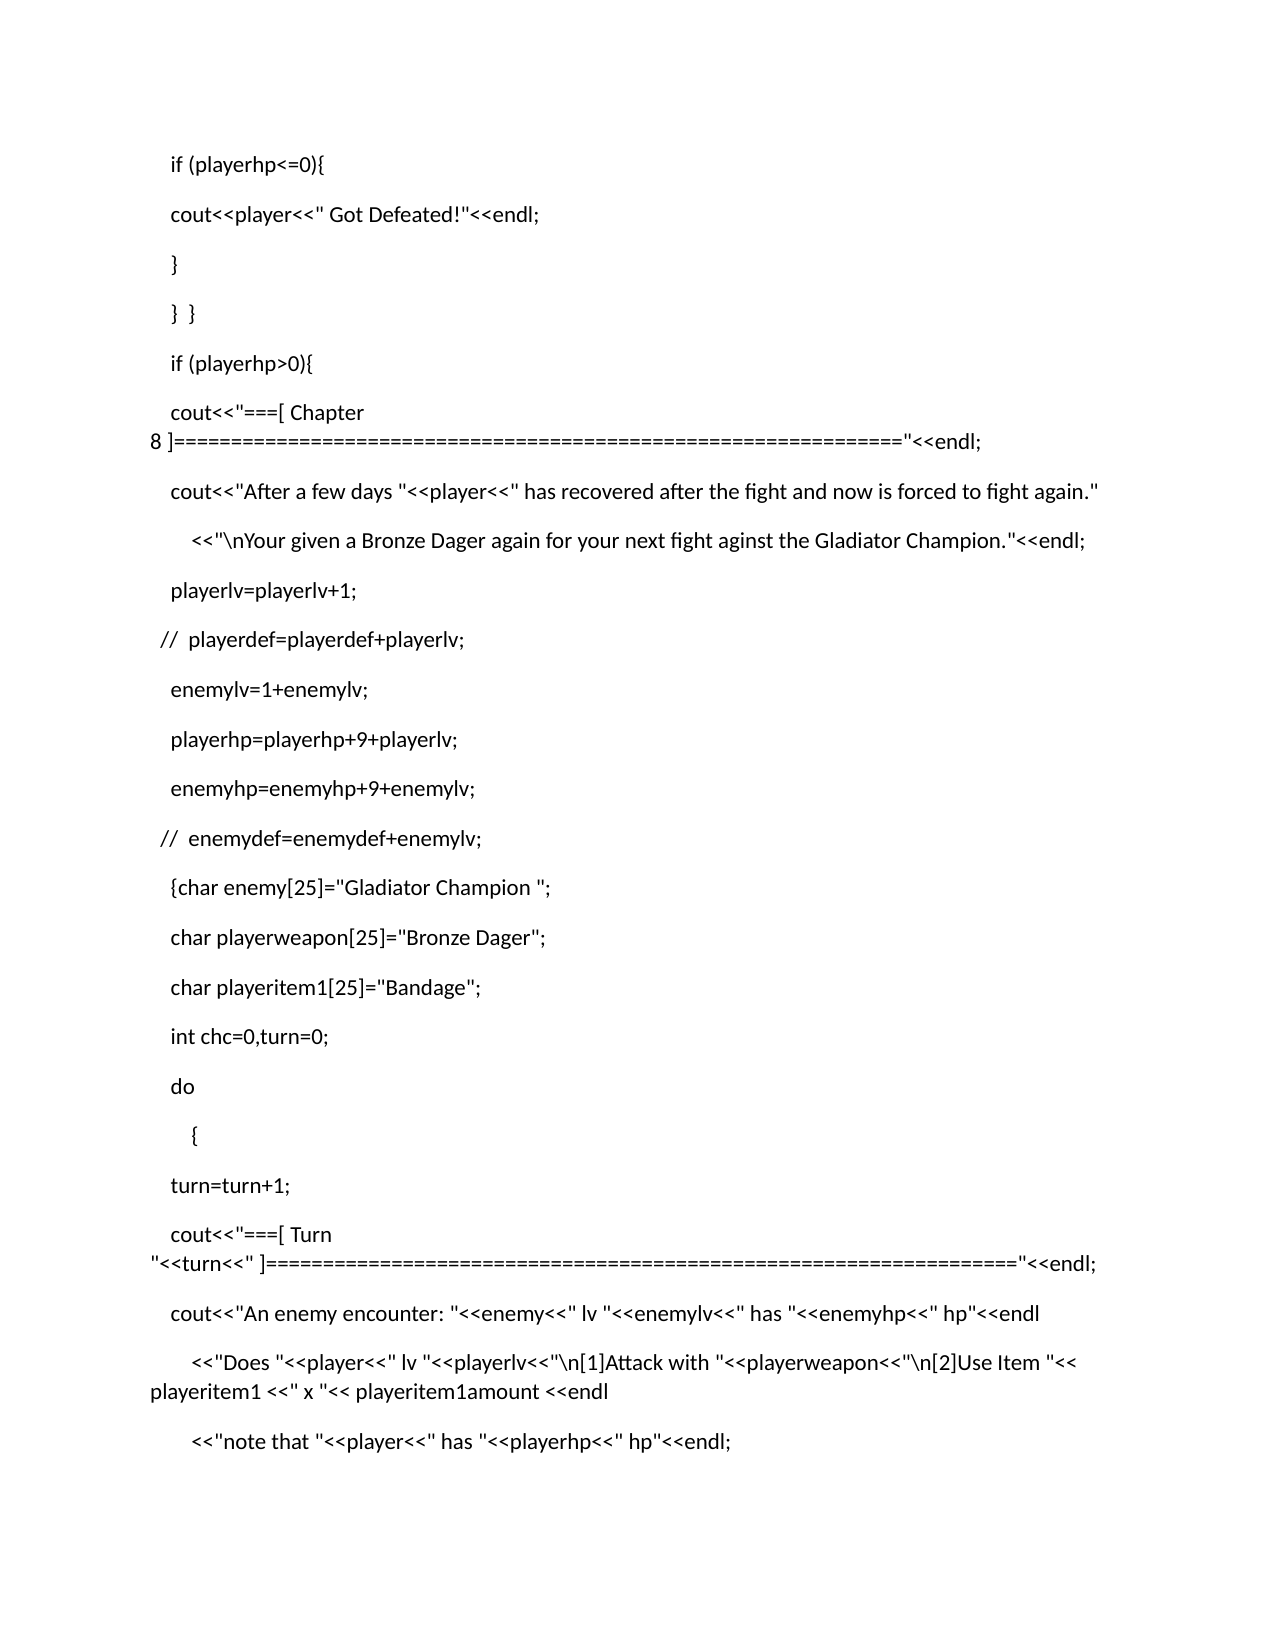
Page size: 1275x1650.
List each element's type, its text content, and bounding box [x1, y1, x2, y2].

text <<"Does "<<player<<" lv "<<playerlv<<"\n[1]Attack with "<<playerweapon<<"\n[2]Use Item "<< playeritem1 <<" x "<< playeritem1amount <<endl [150, 1348, 1125, 1405]
text cout<<"After a few days "<<player<<" has recovered after the fight and now is forced to fight again." [150, 476, 1125, 505]
text enemyhp=enemyhp+9+enemylv; [150, 774, 1125, 802]
text } [150, 249, 1125, 278]
text } } [150, 299, 1125, 327]
text cout<<"===[ Turn "<<turn<<" ]=================================================================="<<endl; [150, 1220, 1125, 1277]
text cout<<"An enemy encounter: "<<enemy<<" lv "<<enemylv<<" has "<<enemyhp<<" hp"<<endl [150, 1298, 1125, 1327]
text <<"\nYour given a Bronze Dager again for your next fight aginst the Gladiator Champion."<<endl; [150, 526, 1125, 554]
text cout<<player<<" Got Defeated!"<<endl; [150, 199, 1125, 228]
text // playerdef=playerdef+playerlv; [150, 625, 1125, 654]
text playerhp=playerhp+9+playerlv; [150, 724, 1125, 753]
text { [150, 1121, 1125, 1149]
text char playerweapon[25]="Bronze Dager"; [150, 922, 1125, 951]
text if (playerhp<=0){ [150, 150, 1125, 179]
text <<"note that "<<player<<" has "<<playerhp<<" hp"<<endl; [150, 1426, 1125, 1455]
text // enemydef=enemydef+enemylv; [150, 823, 1125, 852]
text playerlv=playerlv+1; [150, 575, 1125, 604]
text {char enemy[25]="Gladiator Champion "; [150, 873, 1125, 902]
text cout<<"===[ Chapter 8 ]================================================================"<<endl; [150, 398, 1125, 455]
text enemylv=1+enemylv; [150, 674, 1125, 703]
text int chc=0,turn=0; [150, 1022, 1125, 1050]
text turn=turn+1; [150, 1170, 1125, 1199]
text if (playerhp>0){ [150, 348, 1125, 377]
text do [150, 1071, 1125, 1100]
text char playeritem1[25]="Bandage"; [150, 972, 1125, 1001]
